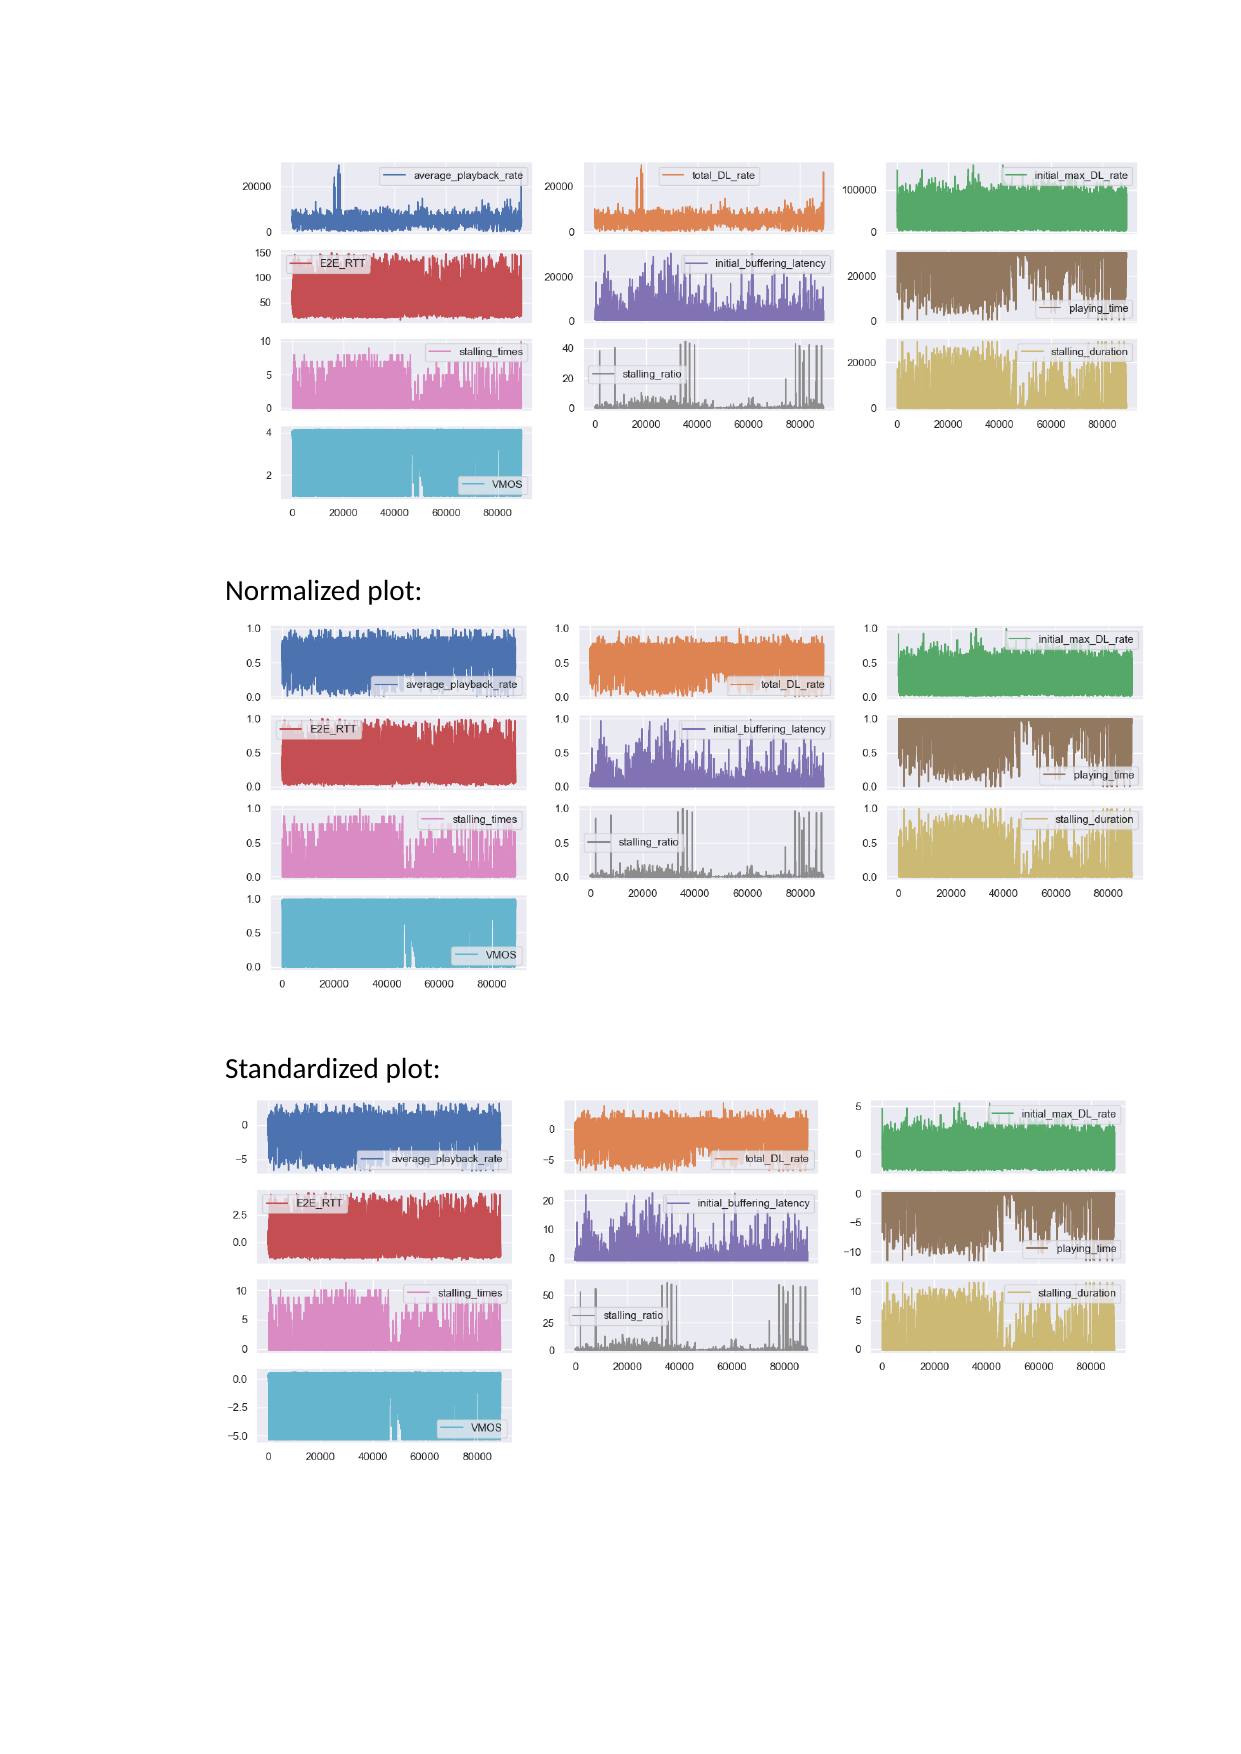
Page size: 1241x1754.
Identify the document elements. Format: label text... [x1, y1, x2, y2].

picture [225, 607, 1153, 1016]
picture [225, 1086, 1147, 1504]
picture [225, 150, 1161, 537]
text Normalized plot: [225, 572, 1090, 607]
text Standardized plot: [225, 1051, 1090, 1086]
